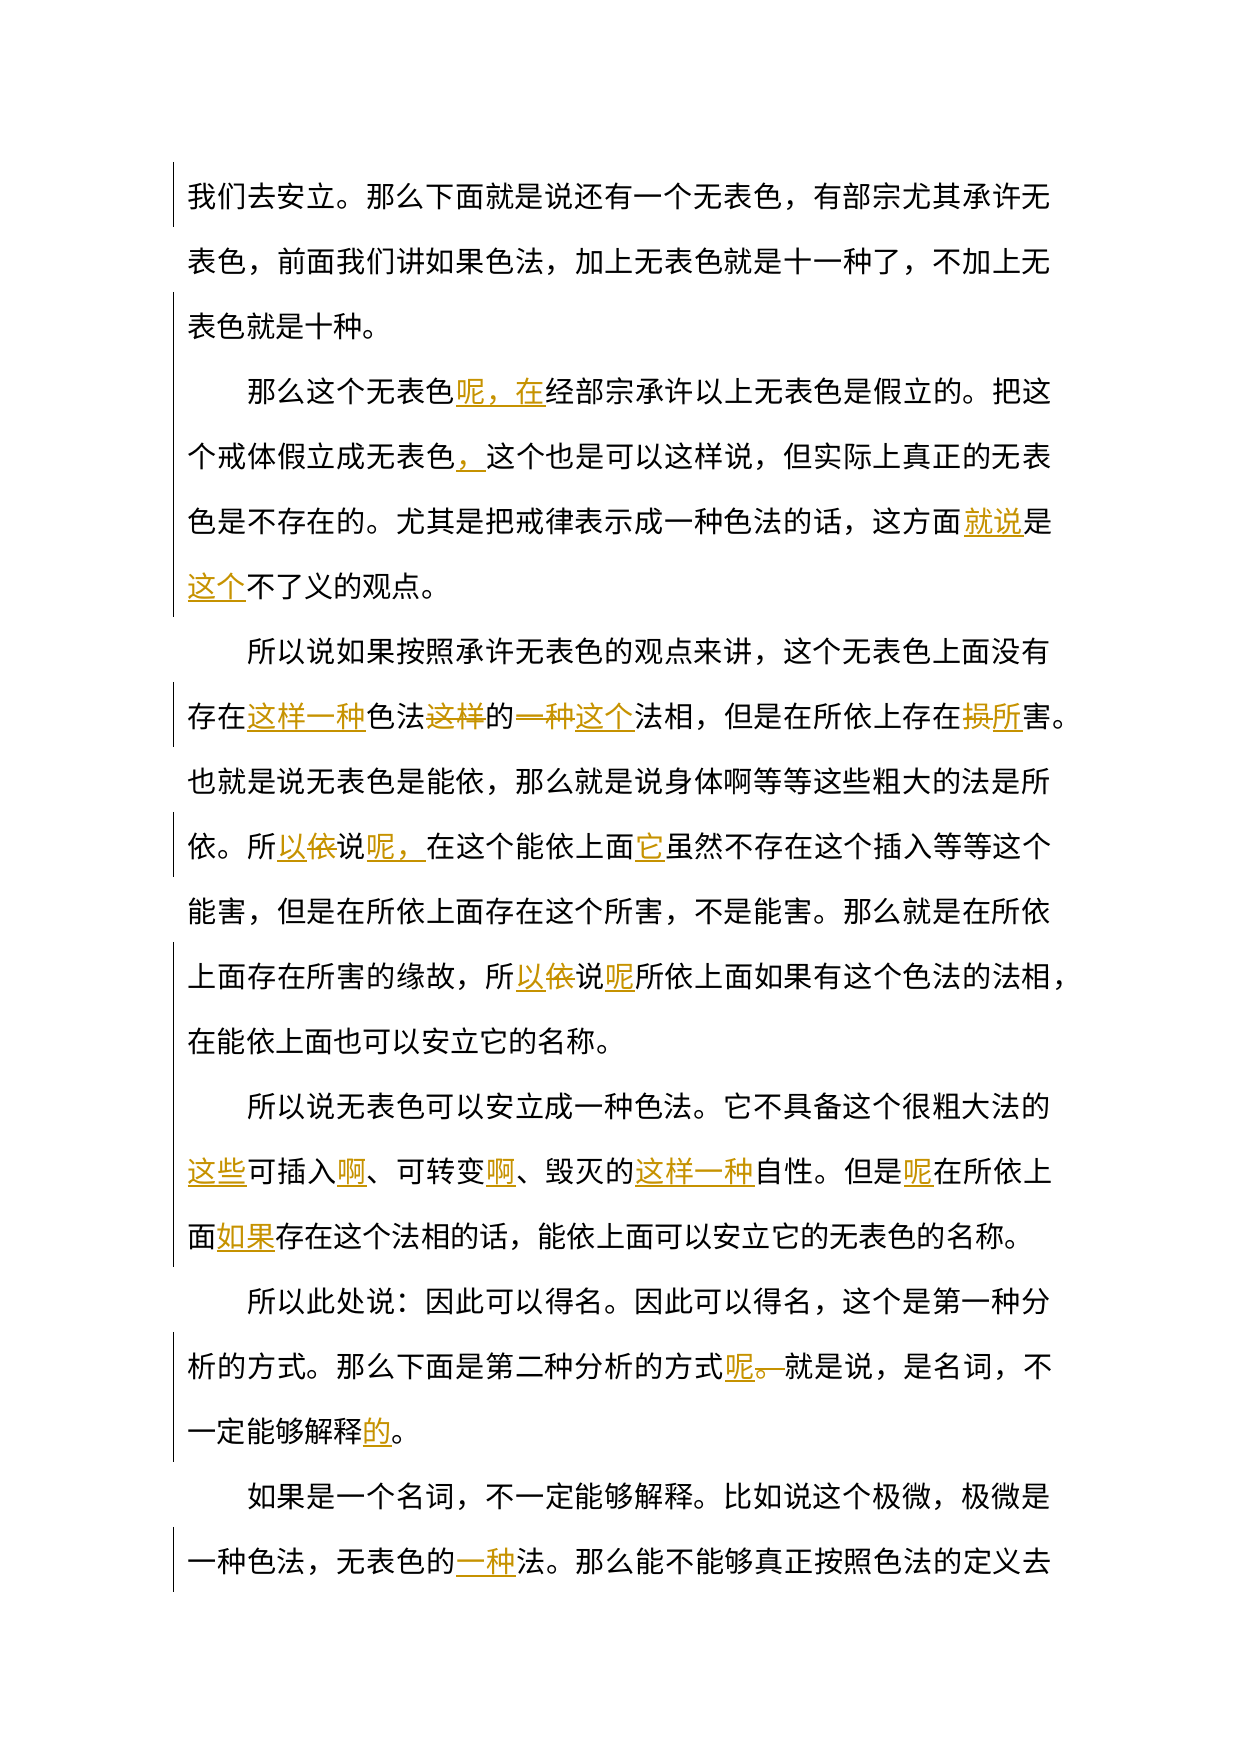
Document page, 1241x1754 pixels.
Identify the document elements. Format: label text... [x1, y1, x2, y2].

text 所以此处说：因此可以得名。因此可以得名，这个是第一种分析的方式。那么下面是第二种分析的方式就是说，是名词，不一定能够解释。 [187, 1267, 1053, 1462]
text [187, 1462, 1053, 1592]
text 那么这个无表色经部宗承许以上无表色是假立的。把这个戒体假立成无表色这个也是可以这样说，但实际上真正的无表色是不存在的。尤其是把戒律表示成一种色法的话，这方面是不了义的观点。 [187, 357, 1053, 617]
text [187, 162, 1053, 357]
text 所以说无表色可以安立成一种色法。它不具备这个很粗大法的可插入、可转变、毁灭的自性。但是在所依上面存在这个法相的话，能依上面可以安立它的无表色的名称。 [187, 1072, 1053, 1267]
text 所以说如果按照承许无表色的观点来讲，这个无表色上面没有存在色法的法相，但是在所依上存在害。也就是说无表色是能依，那么就是说身体啊等等这些粗大的法是所依。所说在这个能依上面虽然不存在这个插入等等这个能害，但是在所依上面存在这个所害，不是能害。那么就是在所依上面存在所害的缘故，所说所依上面如果有这个色法的法相，在能依上面也可以安立它的名称。 [187, 617, 1053, 1072]
